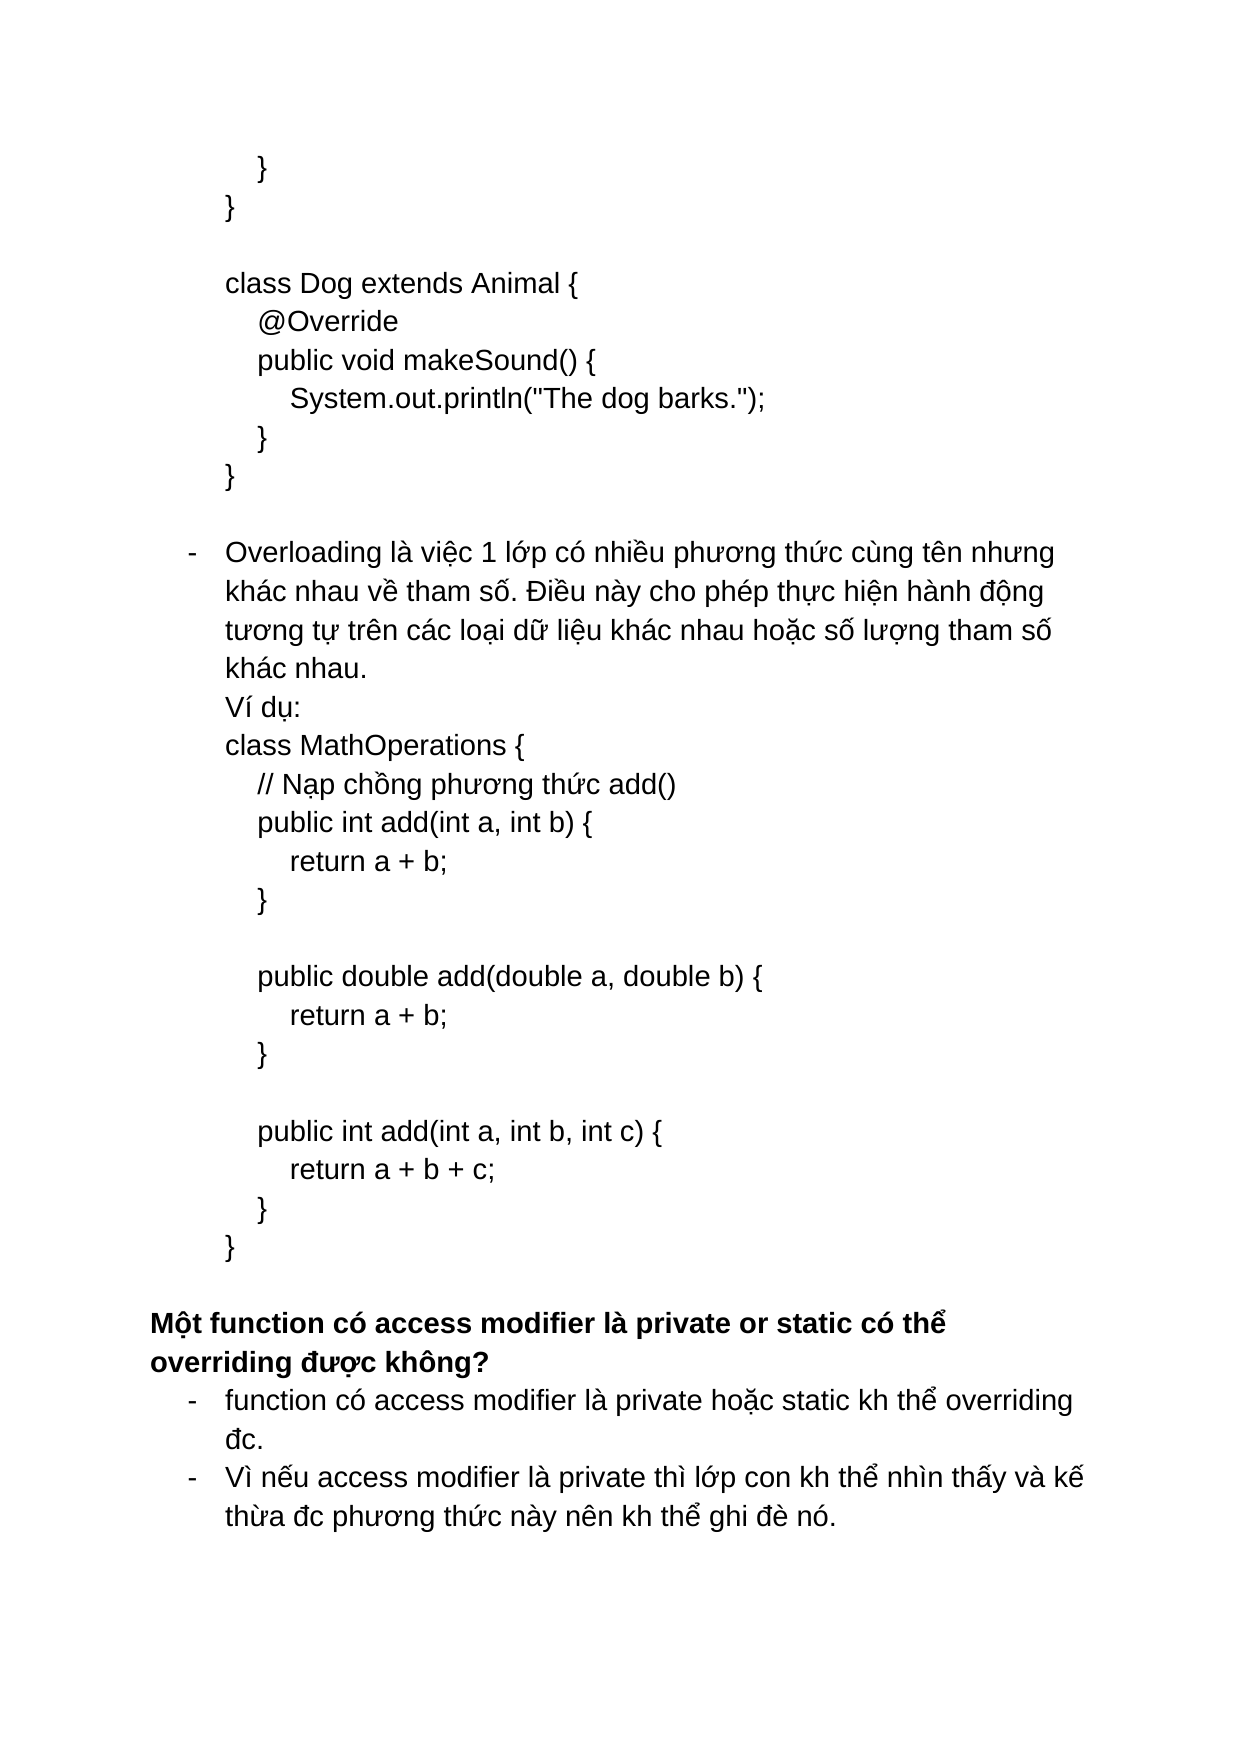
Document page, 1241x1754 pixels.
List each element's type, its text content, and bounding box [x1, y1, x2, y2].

text public int add(int a, int b) { [225, 805, 1090, 839]
text class Dog extends Animal { [225, 266, 1090, 299]
list Overloading là việc 1 lớp có nhiều phương thức cùng tên nhưng khác nhau về tham số. Điều này cho phép thực hiện hành động tương tự trên các loại dữ liệu khác nhau hoặc số lượng tham số khác nhau. [187, 535, 1090, 684]
text Một function có access modifier là private or static có thể overriding được không? [150, 1306, 1090, 1378]
text public int add(int a, int b, int c) { [225, 1113, 1090, 1147]
text class MathOperations { [150, 728, 1090, 762]
text return a + b + c; [225, 1152, 1090, 1186]
text } [225, 1036, 1090, 1070]
text } [225, 188, 1090, 222]
text public double add(double a, double b) { [225, 959, 1090, 993]
text return a + b; [225, 844, 1090, 877]
text } [225, 1229, 1090, 1263]
text // Nạp chồng phương thức add() [225, 767, 1090, 800]
text public void makeSound() { [225, 343, 1090, 376]
text } [225, 150, 1090, 183]
text Ví dụ: [150, 689, 1090, 723]
text @Override [225, 304, 1090, 338]
list function có access modifier là private hoặc static kh thể overriding đc. [187, 1383, 1090, 1455]
text System.out.println("The dog barks."); [225, 381, 1090, 415]
list Vì nếu access modifier là private thì lớp con kh thể nhìn thấy và kế thừa đc phương thức này nên kh thể ghi đè nó. [187, 1460, 1090, 1532]
text return a + b; [225, 998, 1090, 1031]
text } [225, 458, 1090, 492]
text } [225, 1191, 1090, 1224]
text } [225, 882, 1090, 916]
text } [225, 420, 1090, 453]
